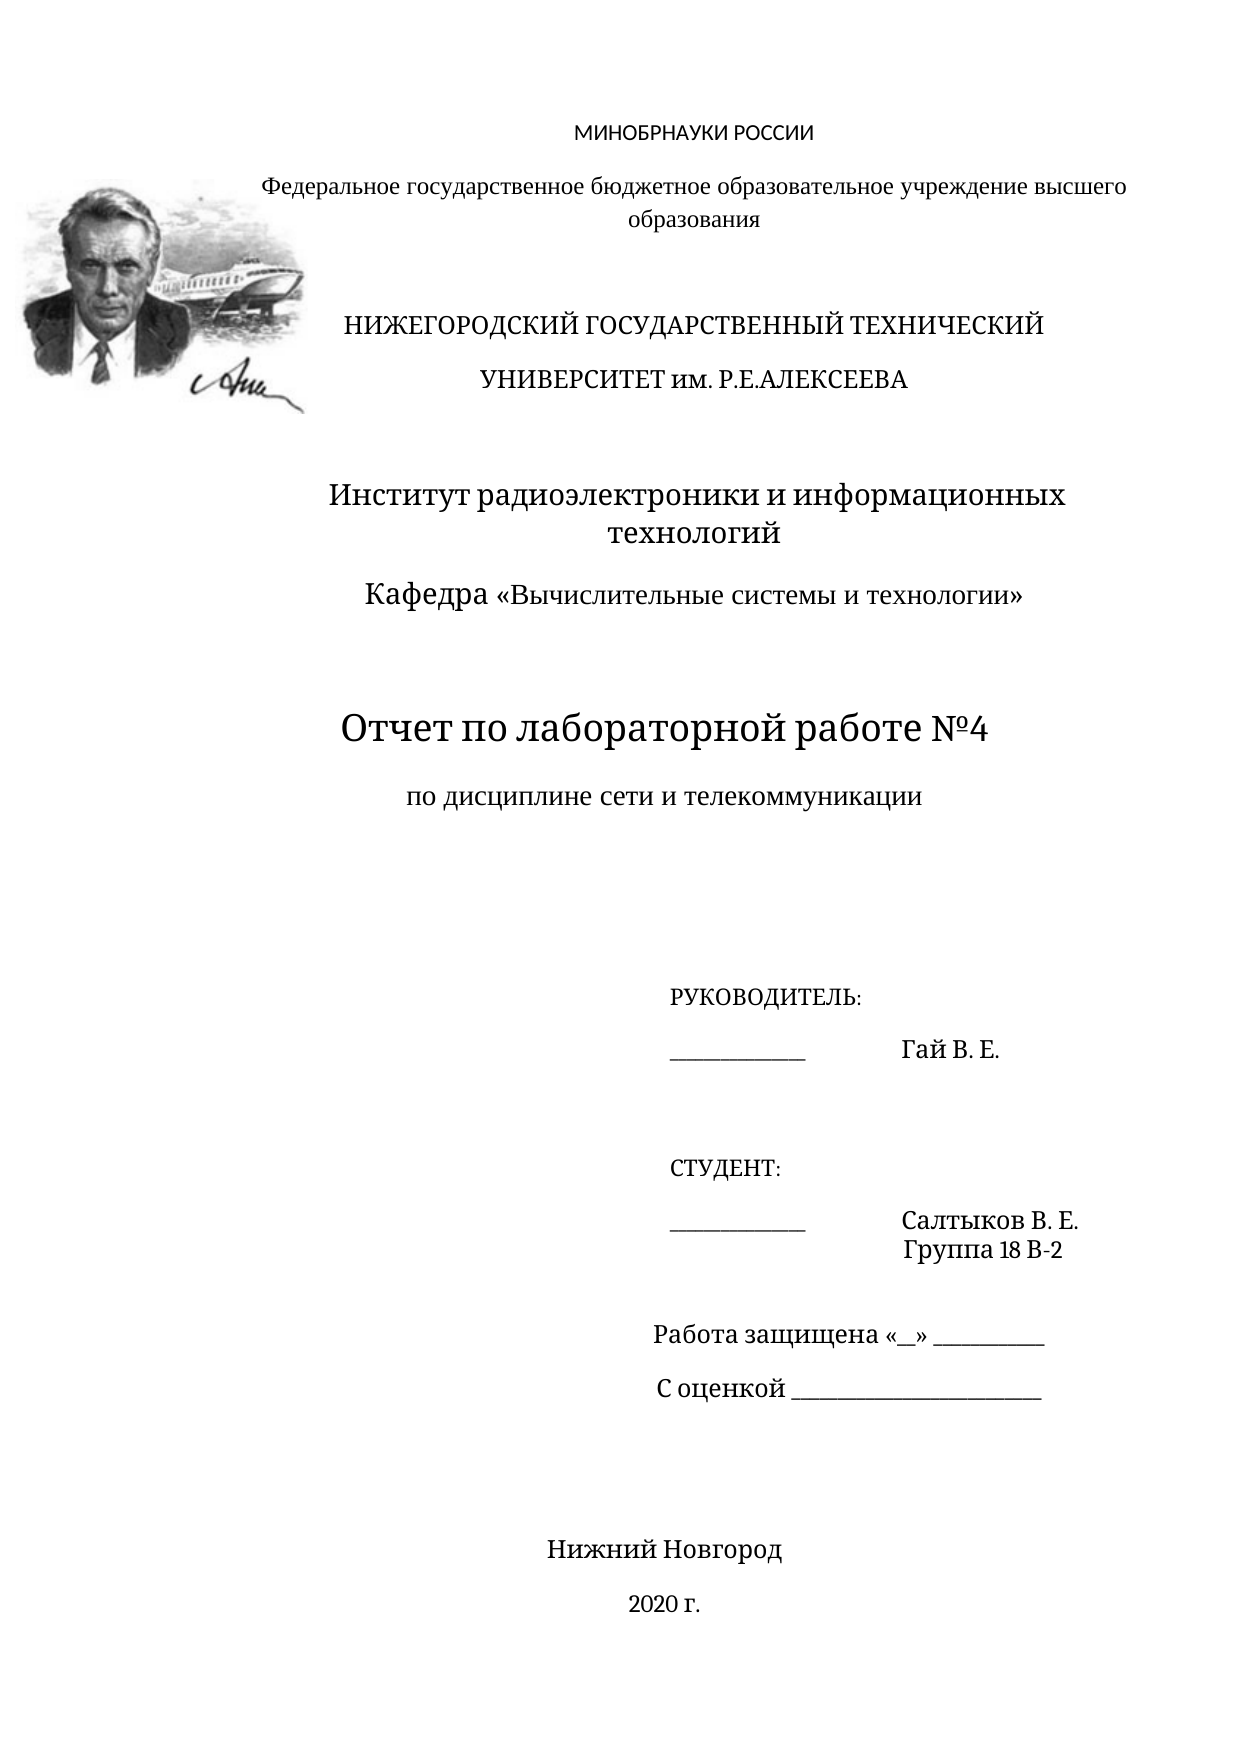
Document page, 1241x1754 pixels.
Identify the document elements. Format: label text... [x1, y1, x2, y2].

text МИНОБРНАУКИ РОССИИ [236, 118, 1152, 146]
text по дисциплине сети и телекоммуникации [177, 778, 1152, 812]
text Работа защищена «__» ____________ [472, 1321, 1152, 1349]
text Группа 18 В-2 [664, 1236, 1152, 1265]
text РУКОВОДИТЕЛЬ: [664, 985, 1152, 1011]
text Отчет по лабораторной работе №4 [177, 708, 1152, 751]
text СТУДЕНТ: [664, 1156, 1152, 1183]
text 2020 г. [177, 1590, 1152, 1619]
text Нижний Новгород [177, 1536, 1152, 1565]
text С оценкой ___________________________ [472, 1375, 1152, 1403]
text Институт радиоэлектроники и информационных технологий [236, 479, 1152, 551]
text Федеральное государственное бюджетное образовательное учреждение высшего образования [236, 171, 1152, 233]
text Кафедра «Вычислительные системы и технологии» [236, 577, 1152, 611]
text ________________ Салтыков В. Е. [664, 1207, 1152, 1236]
text ________________ Гай В. Е. [664, 1036, 1152, 1065]
text НИЖЕГОРОДСКИЙ ГОСУДАРСТВЕННЫЙ ТЕХНИЧЕСКИЙ [236, 312, 1152, 341]
text УНИВЕРСИТЕТ им. Р.Е.АЛЕКСЕЕВА [236, 366, 1152, 394]
